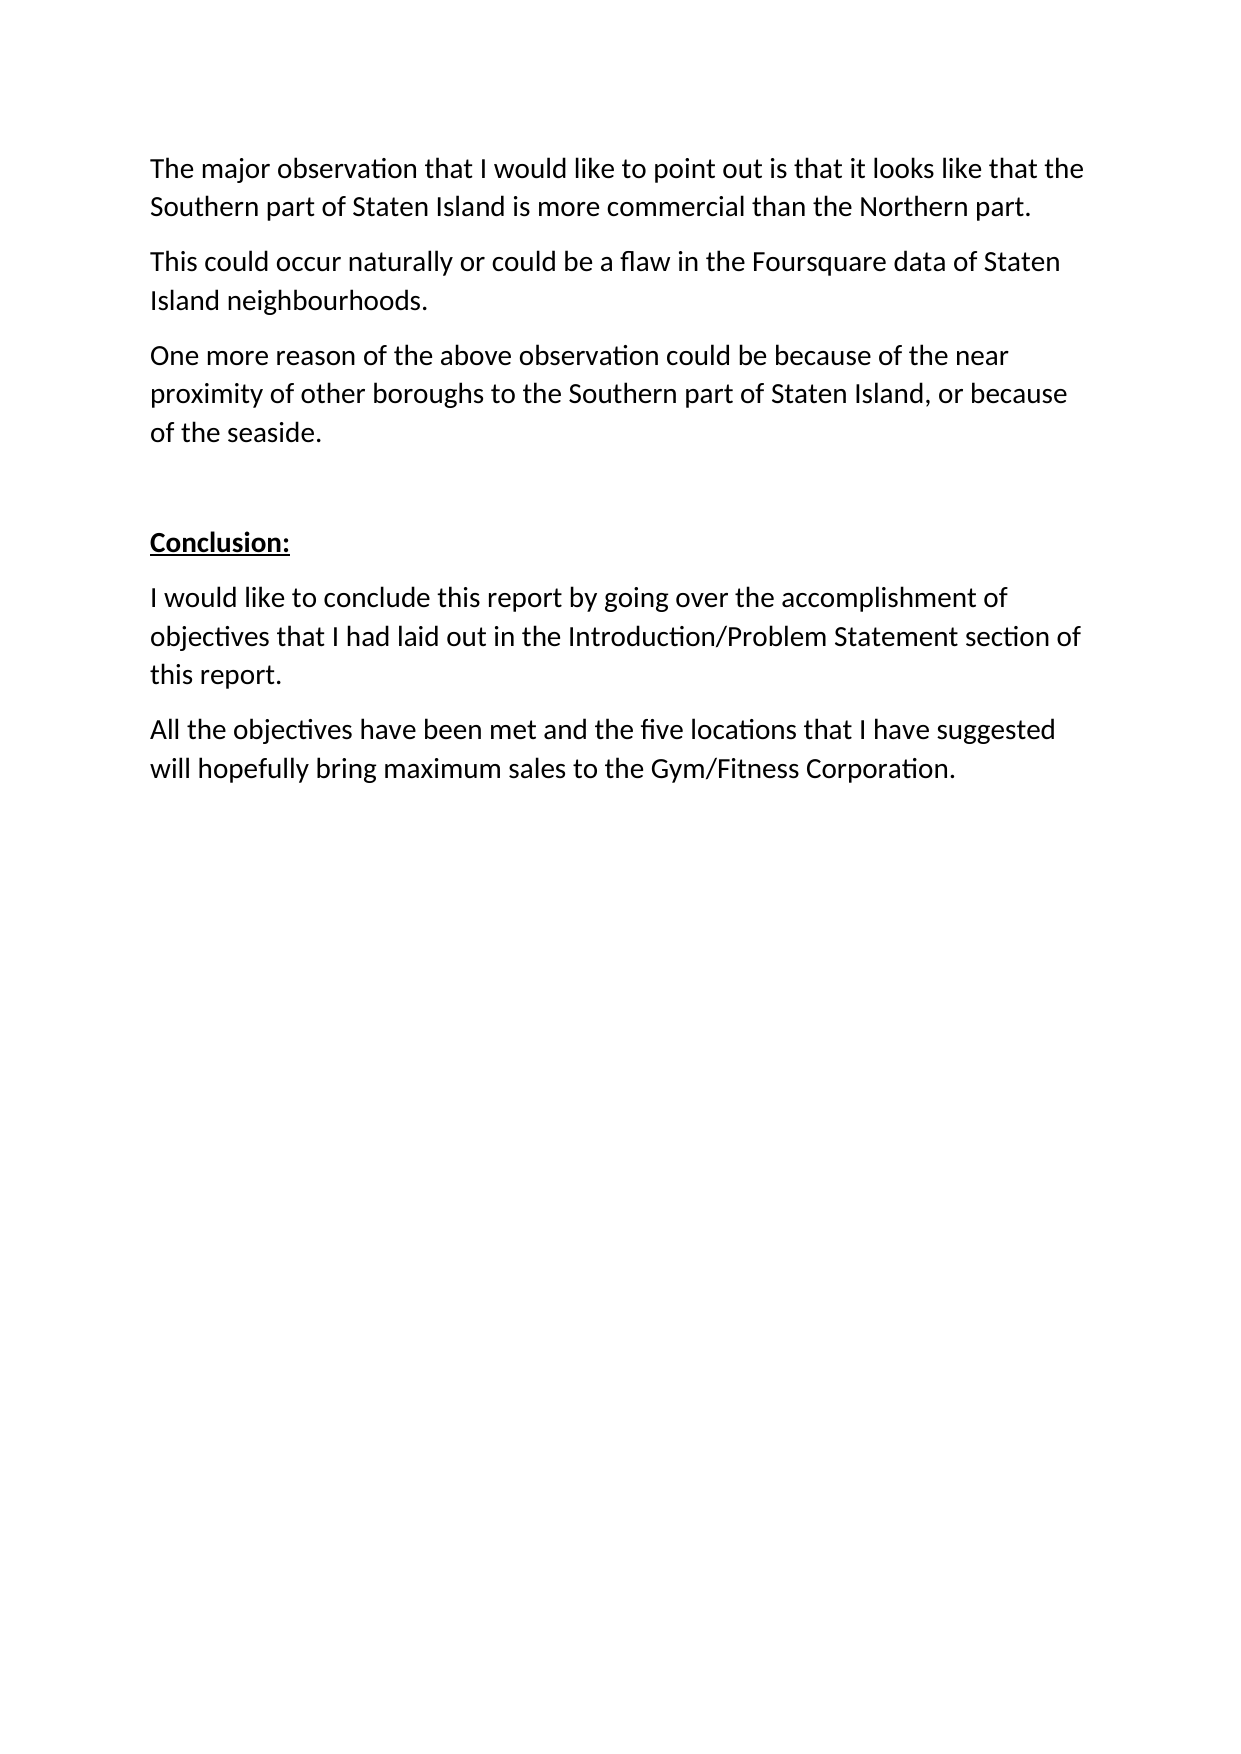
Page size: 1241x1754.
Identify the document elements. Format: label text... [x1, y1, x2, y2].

text One more reason of the above observation could be because of the near proximity of other boroughs to the Southern part of Staten Island, or because of the seaside. [150, 337, 1090, 449]
text The major observation that I would like to point out is that it looks like that the Southern part of Staten Island is more commercial than the Northern part. [150, 150, 1090, 224]
text This could occur naturally or could be a flaw in the Foursquare data of Staten Island neighbourhoods. [150, 243, 1090, 318]
text Conclusion: [150, 524, 1090, 560]
text I would like to conclude this report by going over the accomplishment of objectives that I had laid out in the Introduction/Problem Statement section of this report. [150, 579, 1090, 692]
text All the objectives have been met and the five locations that I have suggested will hopefully bring maximum sales to the Gym/Fitness Corporation. [150, 711, 1090, 785]
